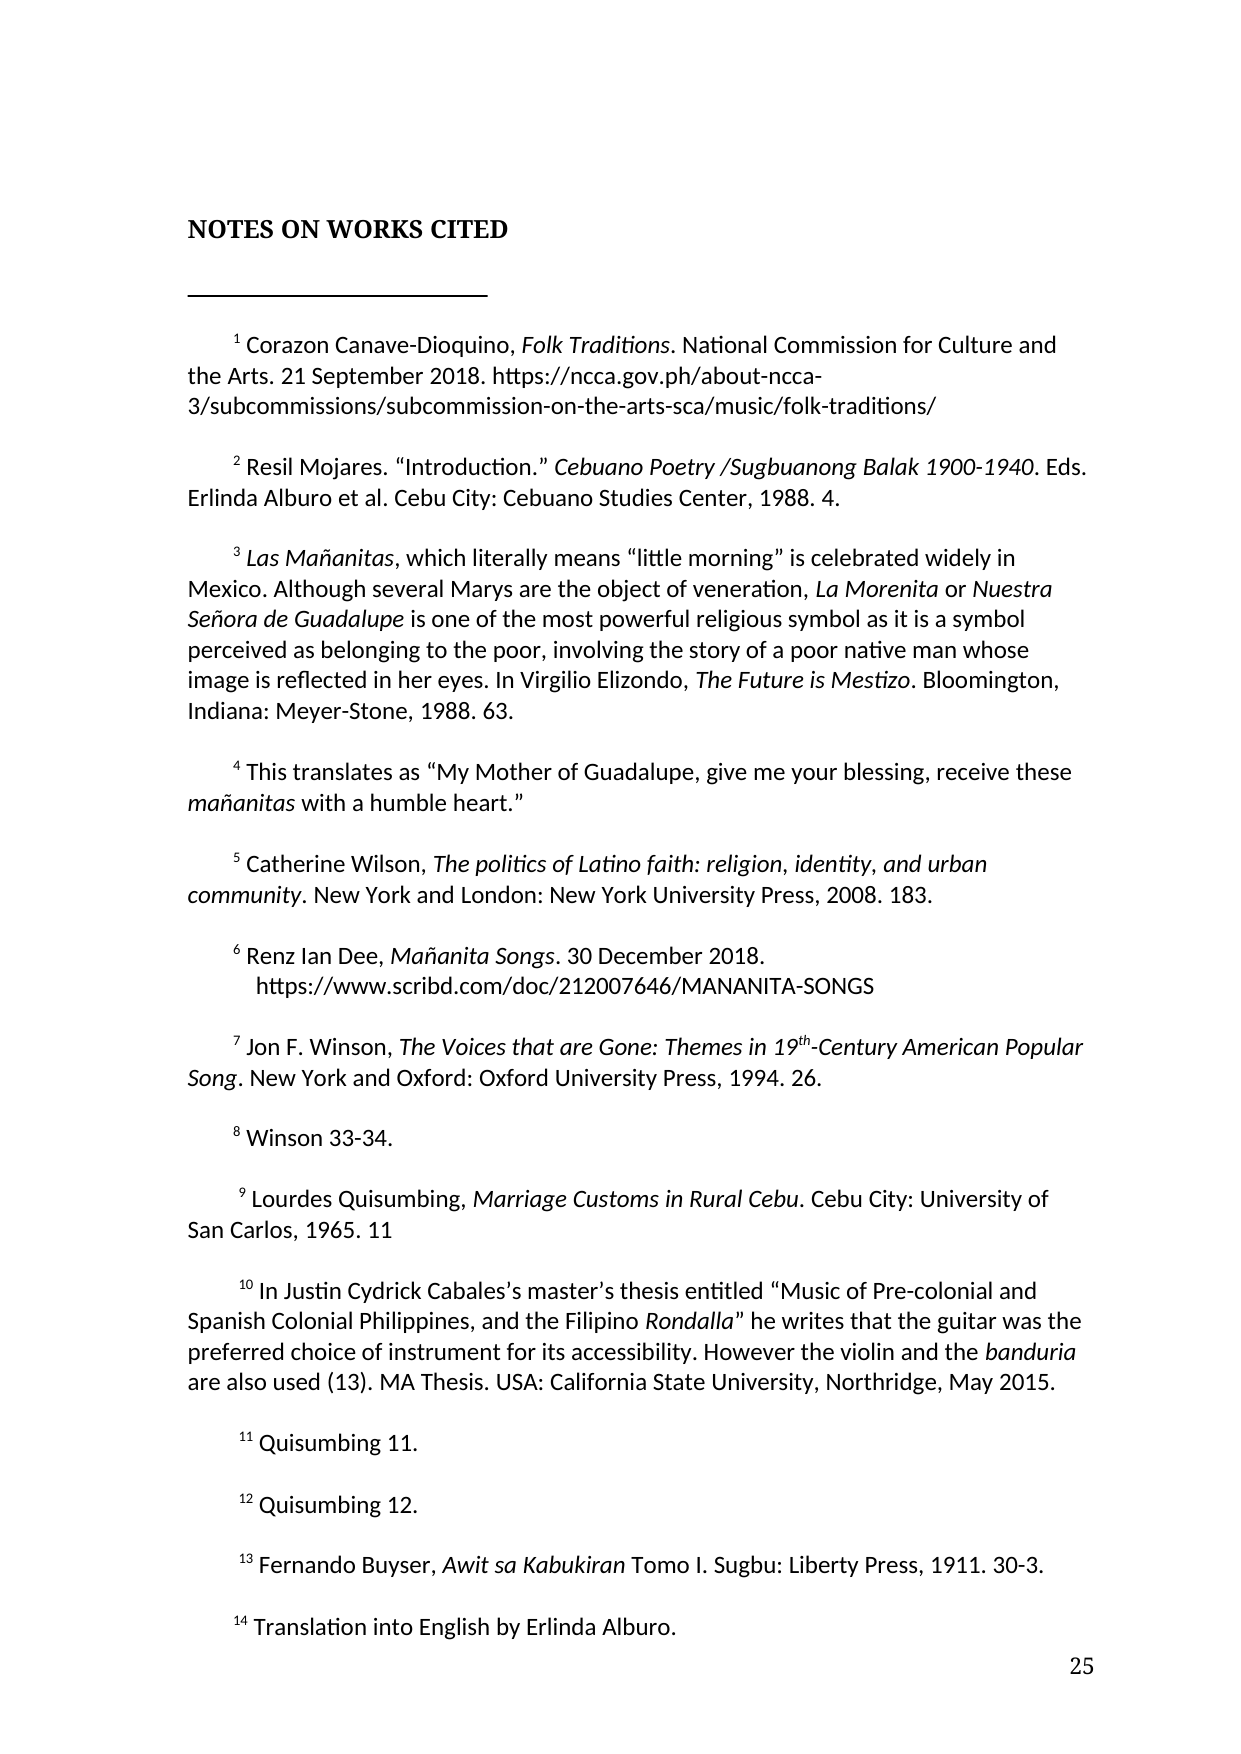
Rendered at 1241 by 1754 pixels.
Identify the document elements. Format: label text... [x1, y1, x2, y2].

text 14 Translation into English by Erlinda Alburo. [233, 1611, 1103, 1641]
text 10 In Justin Cydrick Cabales’s master’s thesis entitled “Music of Pre-colonial and Spanish Colonial Philippines, and the Filipino Rondalla” he writes that the guitar was the preferred choice of instrument for its accessibility. However the violin and the banduria are also used (13). MA Thesis. USA: California State University, Northridge, May 2015. [187, 1275, 1083, 1397]
text 9 Lourdes Quisumbing, Marriage Customs in Rural Cebu. Cebu City: University of San Carlos, 1965. 11 [187, 1183, 1059, 1244]
text 8 Winson 33-34. [233, 1122, 1103, 1153]
text 3 Las Mañanitas, which literally means “little morning” is celebrated widely in Mexico. Although several Marys are the object of veneration, La Morenita or Nuestra Señora de Guadalupe is one of the most powerful religious symbol as it is a symbol perceived as belonging to the poor, involving the story of a poor native man whose image is reflected in her eyes. In Virgilio Elizondo, The Future is Mestizo. Bloomington, Indiana: Meyer-Stone, 1988. 63. [187, 543, 1062, 726]
text 4 This translates as “My Mother of Guadalupe, give me your blessing, receive these [233, 756, 1103, 787]
subtitle NOTES ON WORKS CITED [187, 212, 1103, 246]
text 7 Jon F. Winson, The Voices that are Gone: Themes in 19th-Century American Popular Song. New York and Oxford: Oxford University Press, 1994. 26. [187, 1031, 1088, 1092]
text Erlinda Alburo et al. Cebu City: Cebuano Studies Center, 1988. 4. [187, 482, 1103, 512]
text 6 Renz Ian Dee, Mañanita Songs. 30 December 2018. https://www.scribd.com/doc/212007646/MANANITA-SONGS [233, 940, 880, 1001]
text 1 Corazon Canave-Dioquino, Folk Traditions. National Commission for Culture and the Arts. 21 September 2018. https://ncca.gov.ph/about-ncca- 3/subcommissions/subcommission-on-the-arts-sca/music/folk-traditions/ [187, 329, 1058, 421]
text 2 Resil Mojares. “Introduction.” Cebuano Poetry /Sugbuanong Balak 1900-1940. Eds. [233, 451, 1103, 482]
text 12 Quisumbing 12. [238, 1489, 1103, 1519]
text mañanitas with a humble heart.” [187, 787, 1103, 817]
text 13 Fernando Buyser, Awit sa Kabukiran Tomo I. Sugbu: Liberty Press, 1911. 30-3. [238, 1549, 1103, 1580]
text 11 Quisumbing 11. [238, 1427, 1103, 1458]
text 5 Catherine Wilson, The politics of Latino faith: religion, identity, and urban community. New York and London: New York University Press, 2008. 183. [187, 848, 1089, 909]
